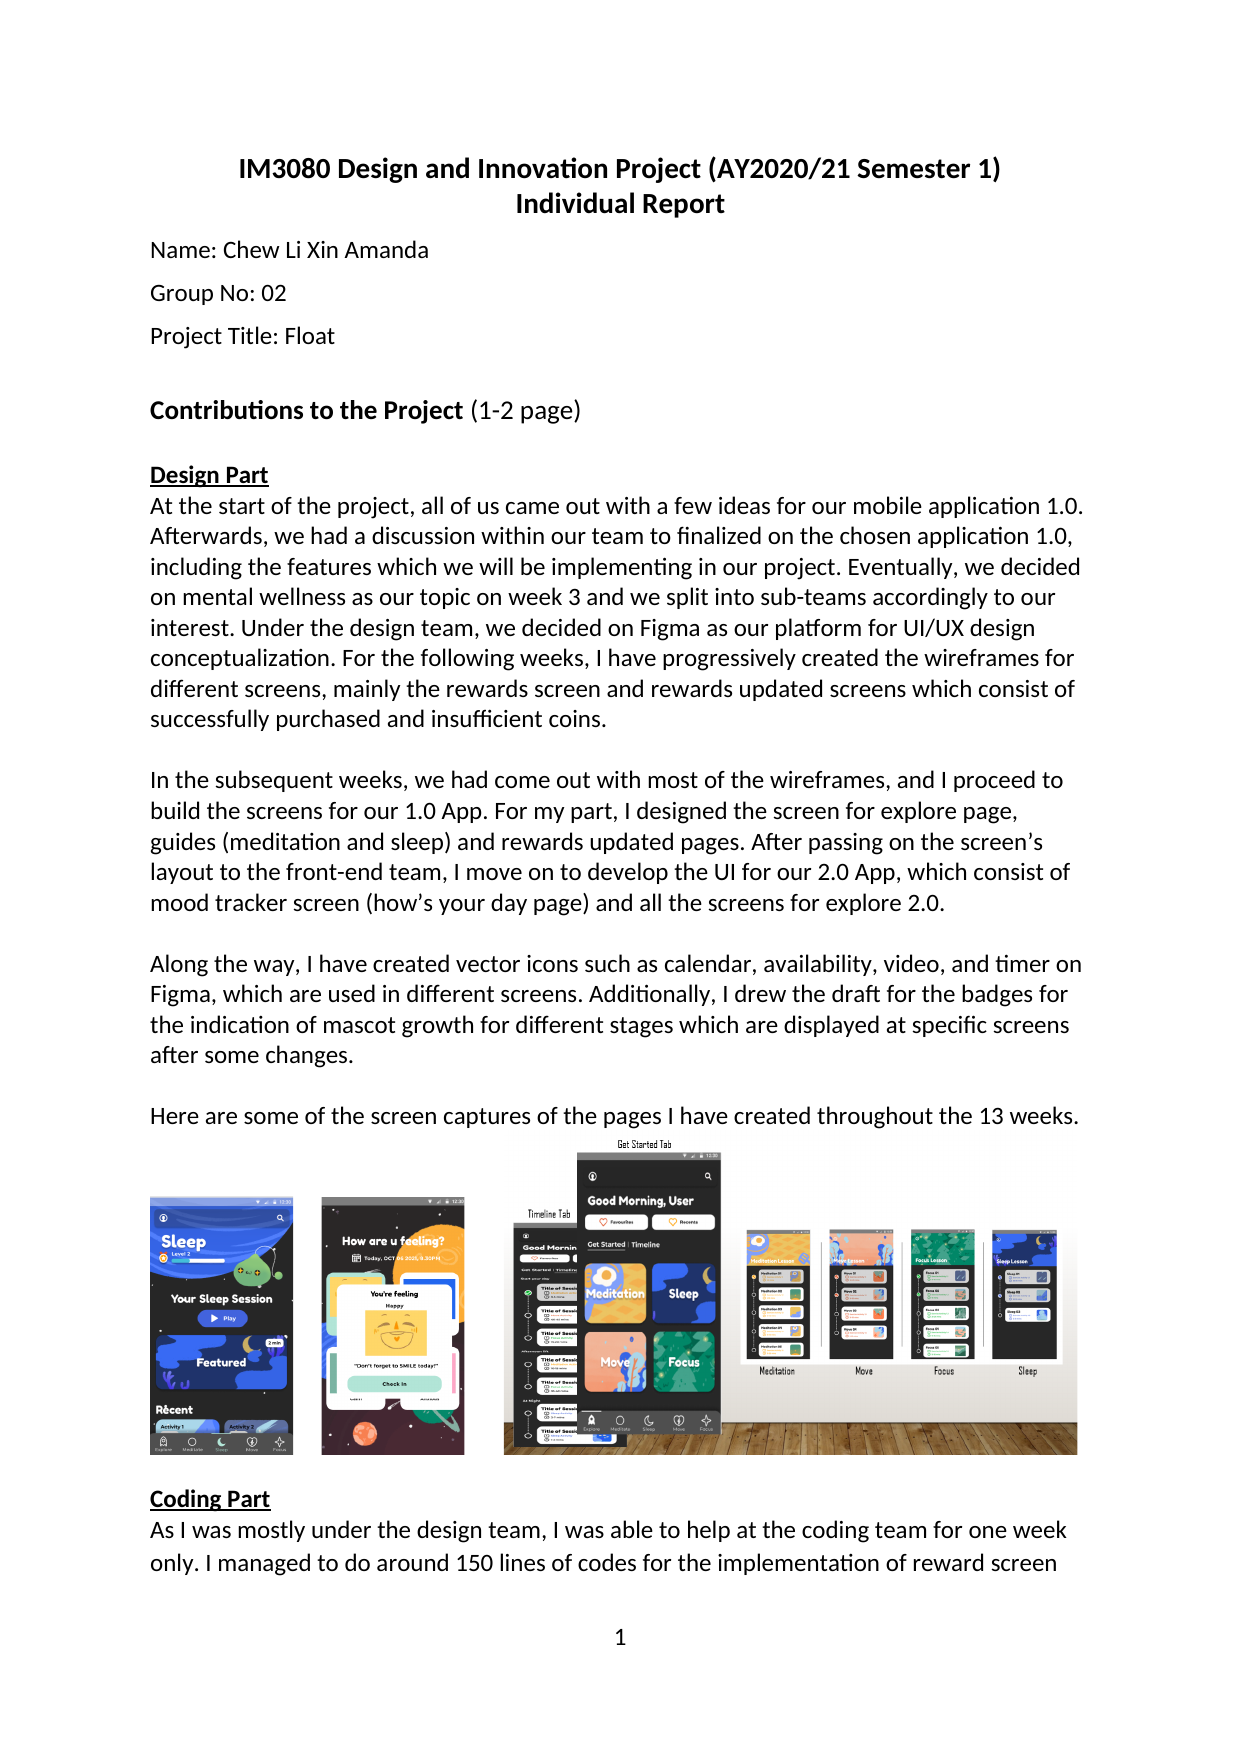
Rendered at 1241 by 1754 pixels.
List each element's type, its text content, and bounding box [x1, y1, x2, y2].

text At the start of the project, all of us came out with a few ideas for our mobile application 1.0. Afterwards, we had a discussion within our team to finalized on the chosen application 1.0, including the features which we will be implementing in our project. Eventually, we decided on mental wellness as our topic on week 3 and we split into sub-teams accordingly to our interest. Under the design team, we decided on Figma as our platform for UI/UX design conceptualization. For the following weeks, I have progressively created the wireframes for different screens, mainly the rewards screen and rewards updated screens which consist of successfully purchased and insufficient coins. [150, 490, 1090, 734]
text Along the way, I have created vector icons such as calendar, availability, video, and timer on Figma, which are used in different screens. Additionally, I drew the draft for the badges for the indication of mascot growth for different stages which are displayed at specific screens after some changes. [150, 948, 1090, 1070]
text Project Title: Float [150, 320, 1090, 350]
text Group No: 02 [150, 277, 1090, 307]
text Design Part [150, 459, 1090, 490]
text Individual Report [150, 186, 1090, 221]
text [150, 1514, 1090, 1577]
text In the subsequent weeks, we had come out with most of the wireframes, and I proceed to build the screens for our 1.0 App. For my part, I designed the screen for explore page, guides (meditation and sleep) and rewards updated pages. After passing on the screen’s layout to the front-end team, I move on to develop the UI for our 2.0 App, which consist of mood tracker screen (how’s your day page) and all the screens for explore 2.0. [150, 764, 1090, 917]
picture [503, 1130, 1078, 1455]
text Contributions to the Project (1-2 page) [150, 393, 1090, 426]
text Here are some of the screen captures of the pages I have created throughout the 13 weeks. [150, 1100, 1090, 1131]
text Name: Chew Li Xin Amanda [150, 234, 1090, 264]
picture [321, 1197, 465, 1455]
text IM3080 Design and Innovation Project (AY2020/21 Semester 1) [150, 150, 1090, 186]
picture [150, 1196, 294, 1455]
text Coding Part [150, 1483, 1090, 1514]
